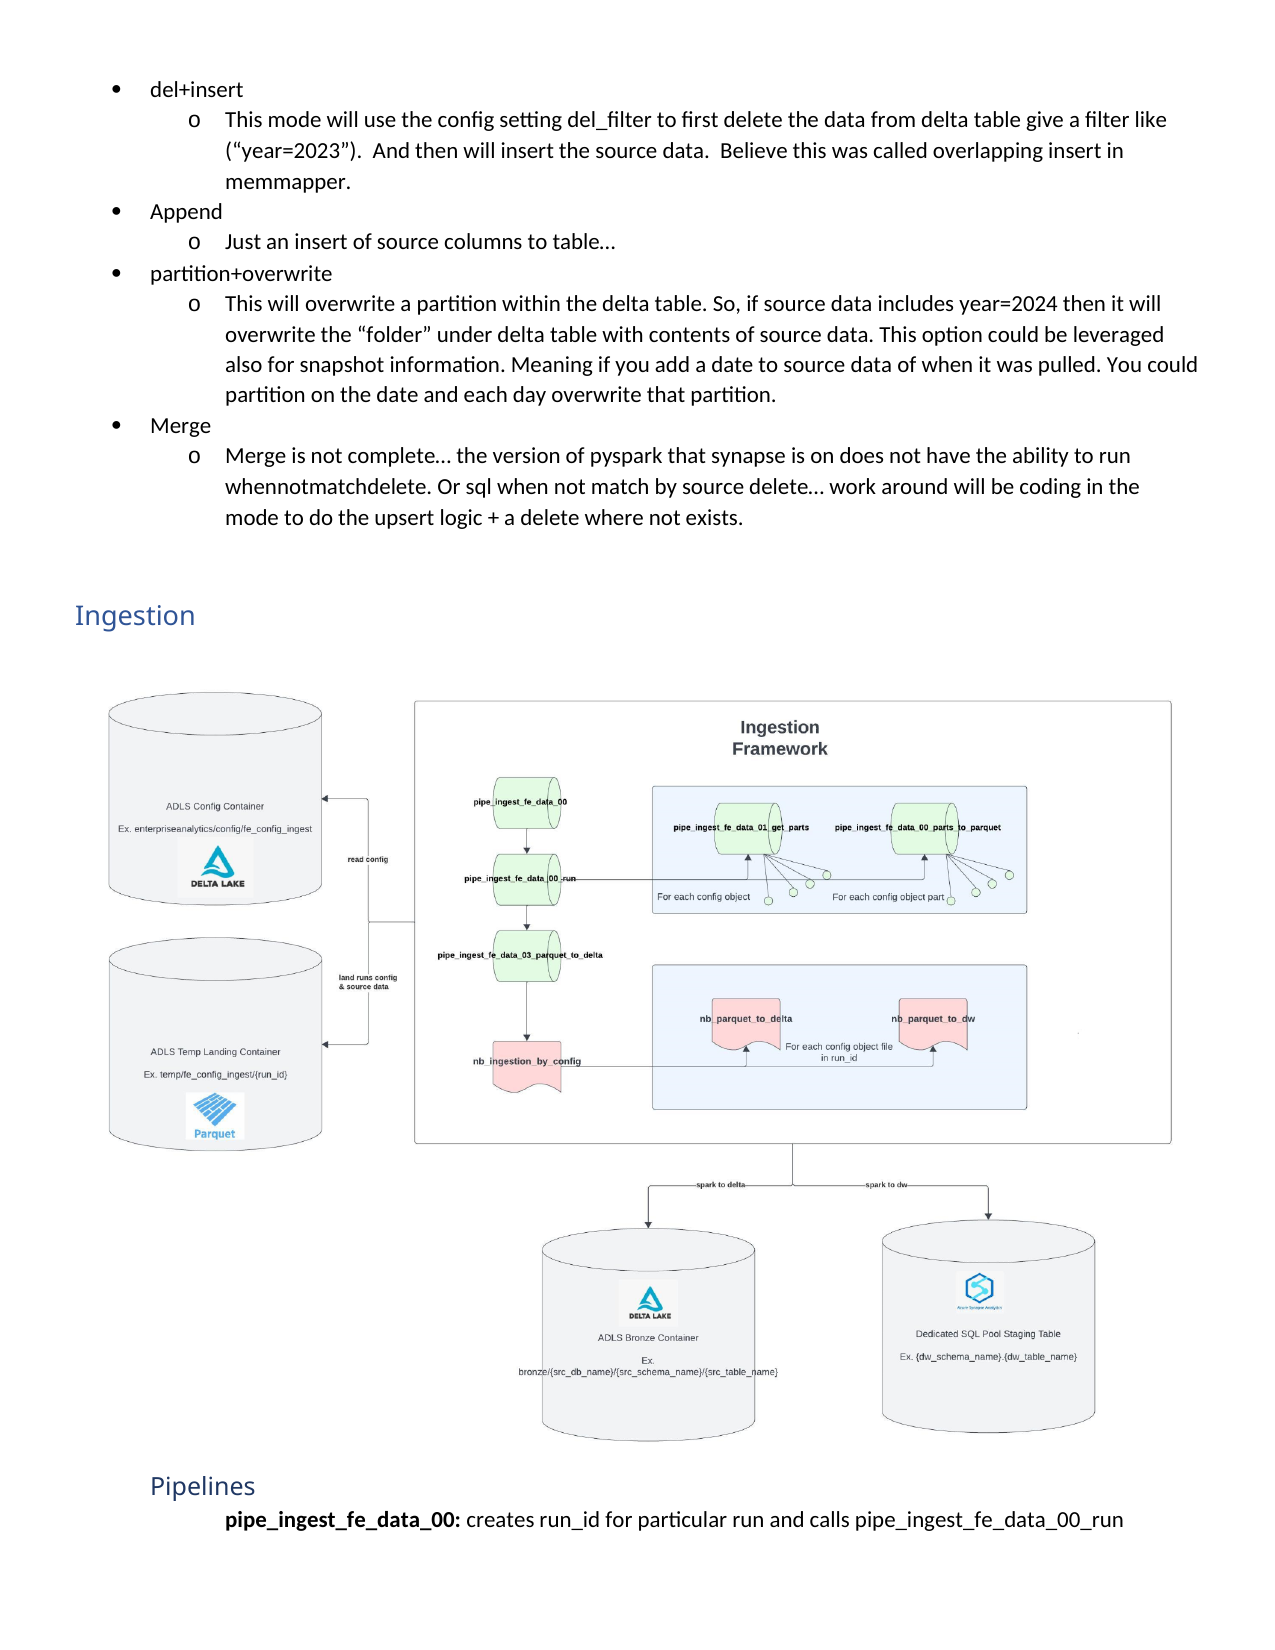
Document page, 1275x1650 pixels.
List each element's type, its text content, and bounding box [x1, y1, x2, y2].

list Merge is not complete… the version of pyspark that synapse is on does not have the ability to run whennotmatchdelete. Or sql when not match by source delete… work around will be coding in the mode to do the upsert logic + a delete where not exists. [187, 441, 1200, 531]
list This will overwrite a partition within the delta table. So, if source data includes year=2024 then it will overwrite the “folder” under delta table with contents of source data. This option could be leveraged also for snapshot information. Meaning if you add a date to source data of when it was pulled. You could partition on the date and each day overwrite that partition. [187, 289, 1200, 409]
list Append [112, 197, 1200, 225]
picture [75, 683, 1200, 1450]
subtitle Ingestion [75, 596, 1200, 633]
list del+insert [112, 75, 1200, 103]
subtitle Pipelines [75, 1468, 1200, 1503]
list Merge [112, 411, 1200, 439]
list partition+overwrite [112, 259, 1200, 287]
text pipe_ingest_fe_data_00: creates run_id for particular run and calls pipe_ingest_fe_data_00_run [75, 1505, 1200, 1533]
list Just an insert of source columns to table… [187, 227, 1200, 256]
list This mode will use the config setting del_filter to first delete the data from delta table give a filter like (“year=2023”). And then will insert the source data. Believe this was called overlapping insert in memmapper. [187, 105, 1200, 195]
